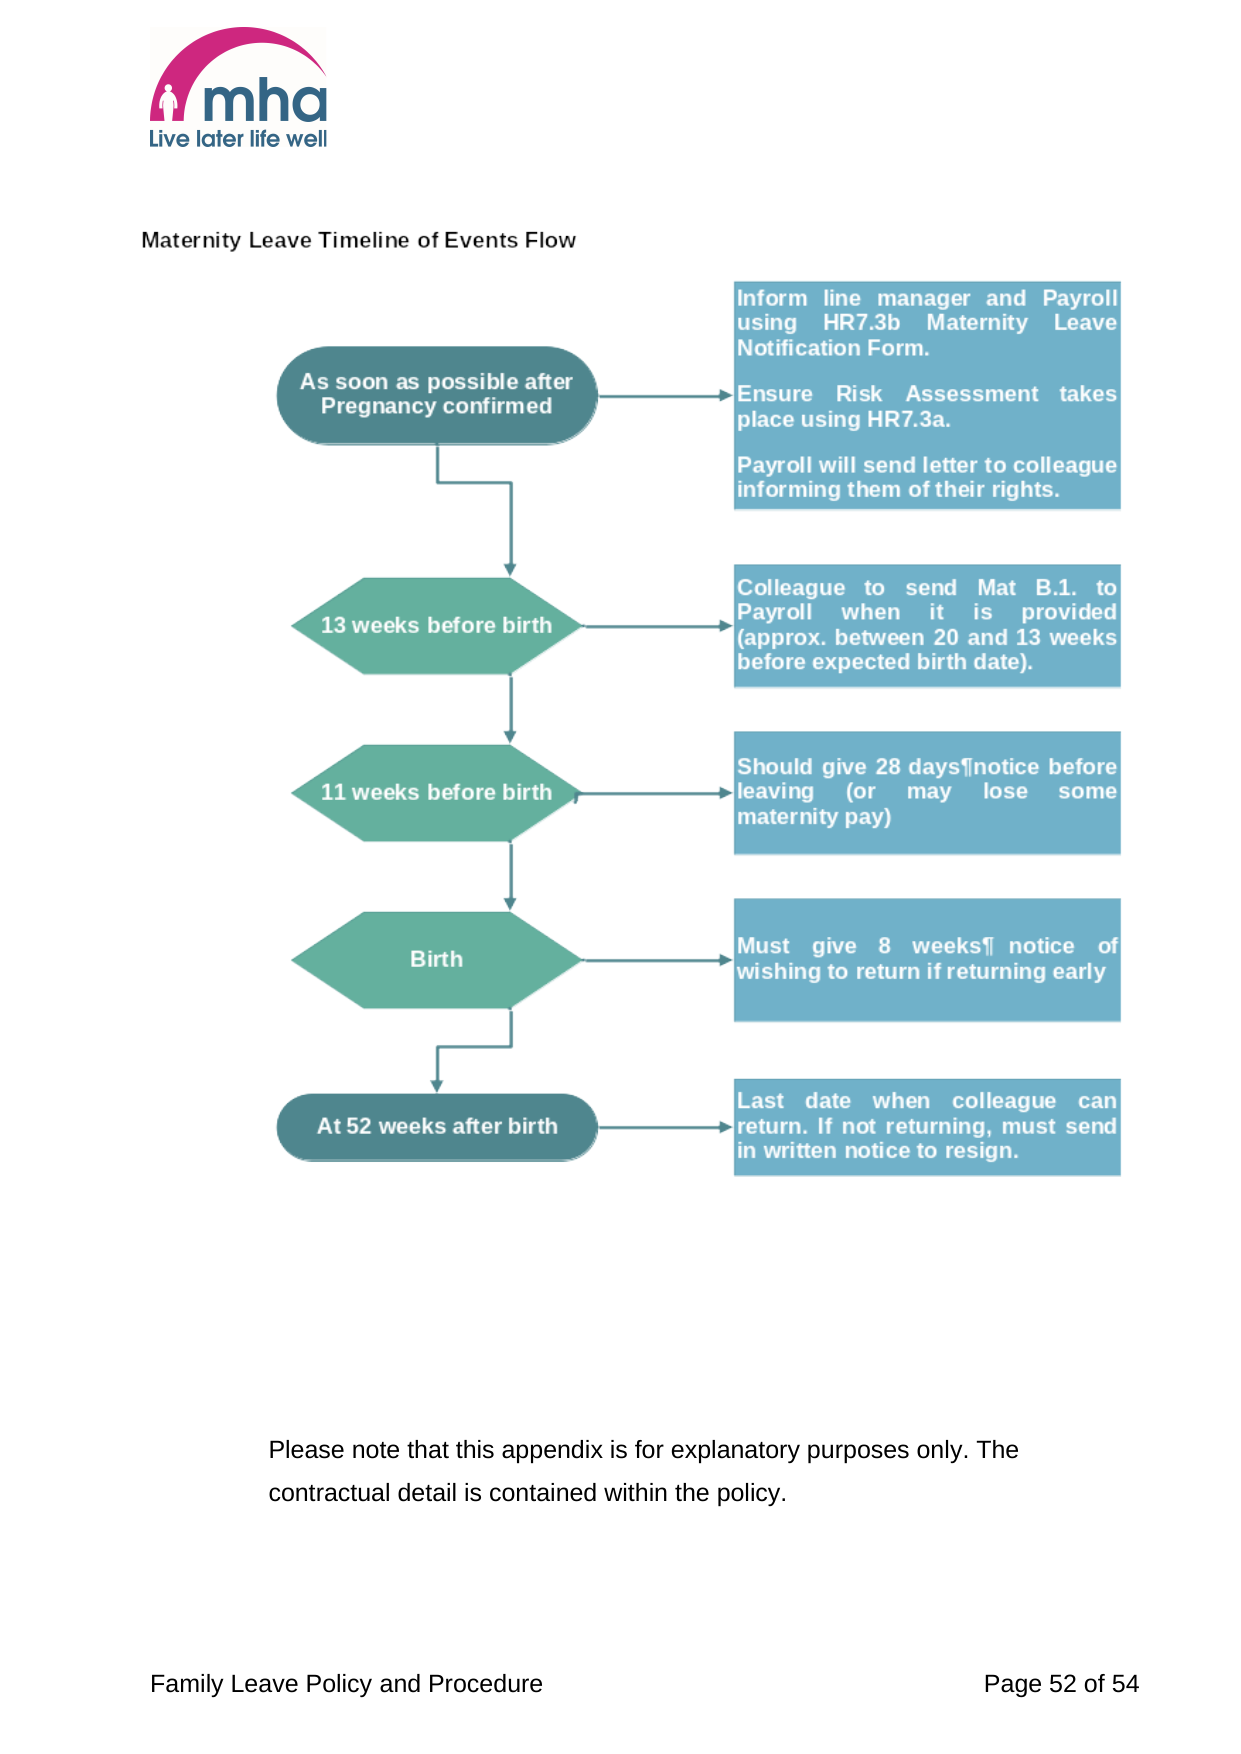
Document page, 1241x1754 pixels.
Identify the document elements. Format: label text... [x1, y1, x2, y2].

list Please note that this appendix is for explanatory purposes only. The contractual detail is contained within the policy. [268, 1435, 1146, 1507]
picture [150, 27, 327, 147]
